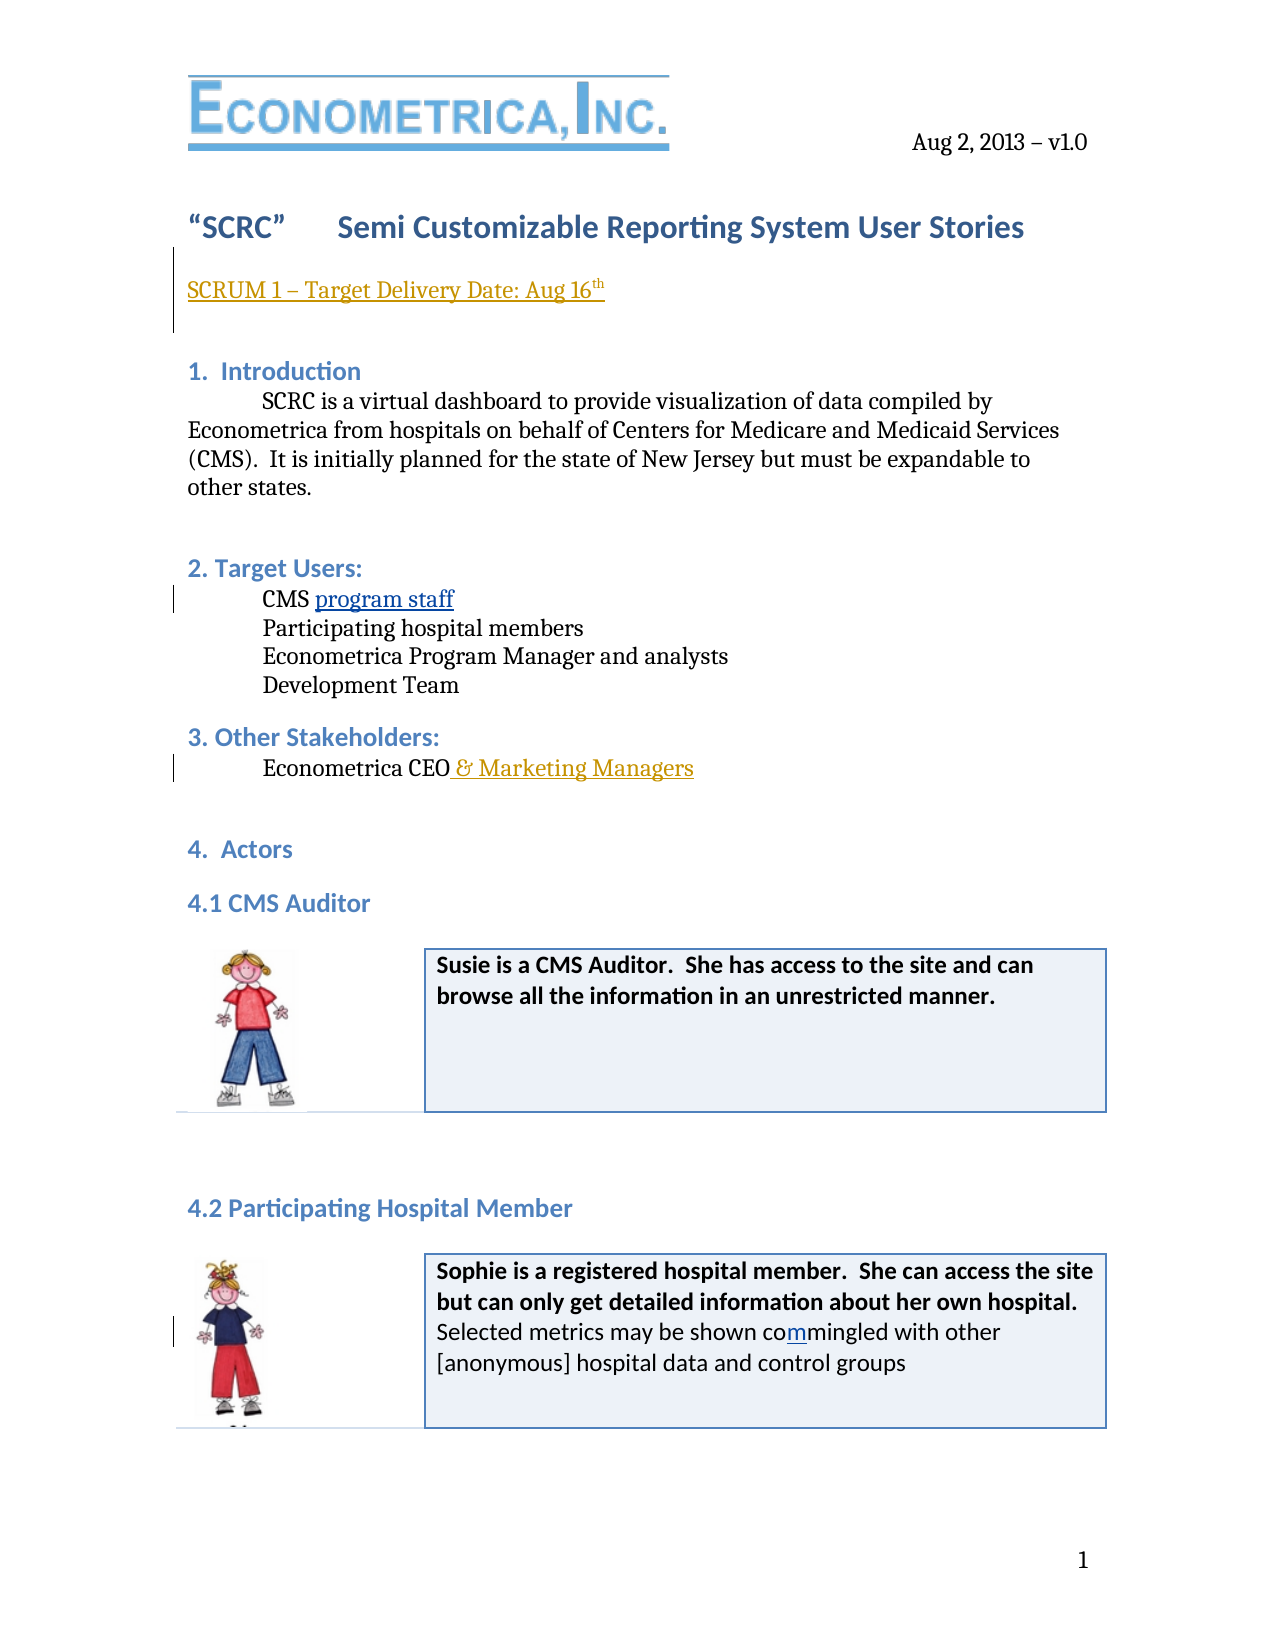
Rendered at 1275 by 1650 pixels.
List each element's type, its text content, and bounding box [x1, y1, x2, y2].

text SCRC is a virtual dashboard to provide visualization of data compiled by Econometrica from hospitals on behalf of Centers for Medicare and Medicaid Services (CMS). It is initially planned for the state of New Jersey but must be expandable to other states. [187, 387, 1087, 502]
subtitle 3. Other Stakeholders: [187, 721, 1087, 753]
text Development Team [187, 671, 1087, 700]
text Participating hospital members [187, 613, 1087, 642]
subtitle 2. Target Users: [187, 552, 1087, 585]
text Econometrica Program Manager and analysts [187, 642, 1087, 671]
table_header Sophie is a registered hospital member. She can access the site but can only get detailed information about her own hospital. Selected metrics may be shown comingled with other [anonymous] hospital data and control groups [426, 1255, 1105, 1427]
text Econometrica CEO [187, 753, 1087, 782]
subtitle 1. Introduction [187, 354, 1087, 387]
subtitle 4.1 CMS Auditor [187, 886, 1087, 919]
table_header Susie is a CMS Auditor. She has access to the site and can browse all the information in an unrestricted manner. [426, 950, 1105, 1111]
subtitle 4. Actors [187, 832, 1087, 865]
picture [187, 1255, 286, 1427]
subtitle 4.2 Participating Hospital Member [187, 1192, 1087, 1224]
table_header [176, 1253, 424, 1427]
text CMS [187, 585, 1087, 613]
subtitle “SCRC” Semi Customizable Reporting System User Stories [187, 206, 1087, 247]
picture [187, 949, 308, 1112]
table_header [176, 948, 424, 1111]
